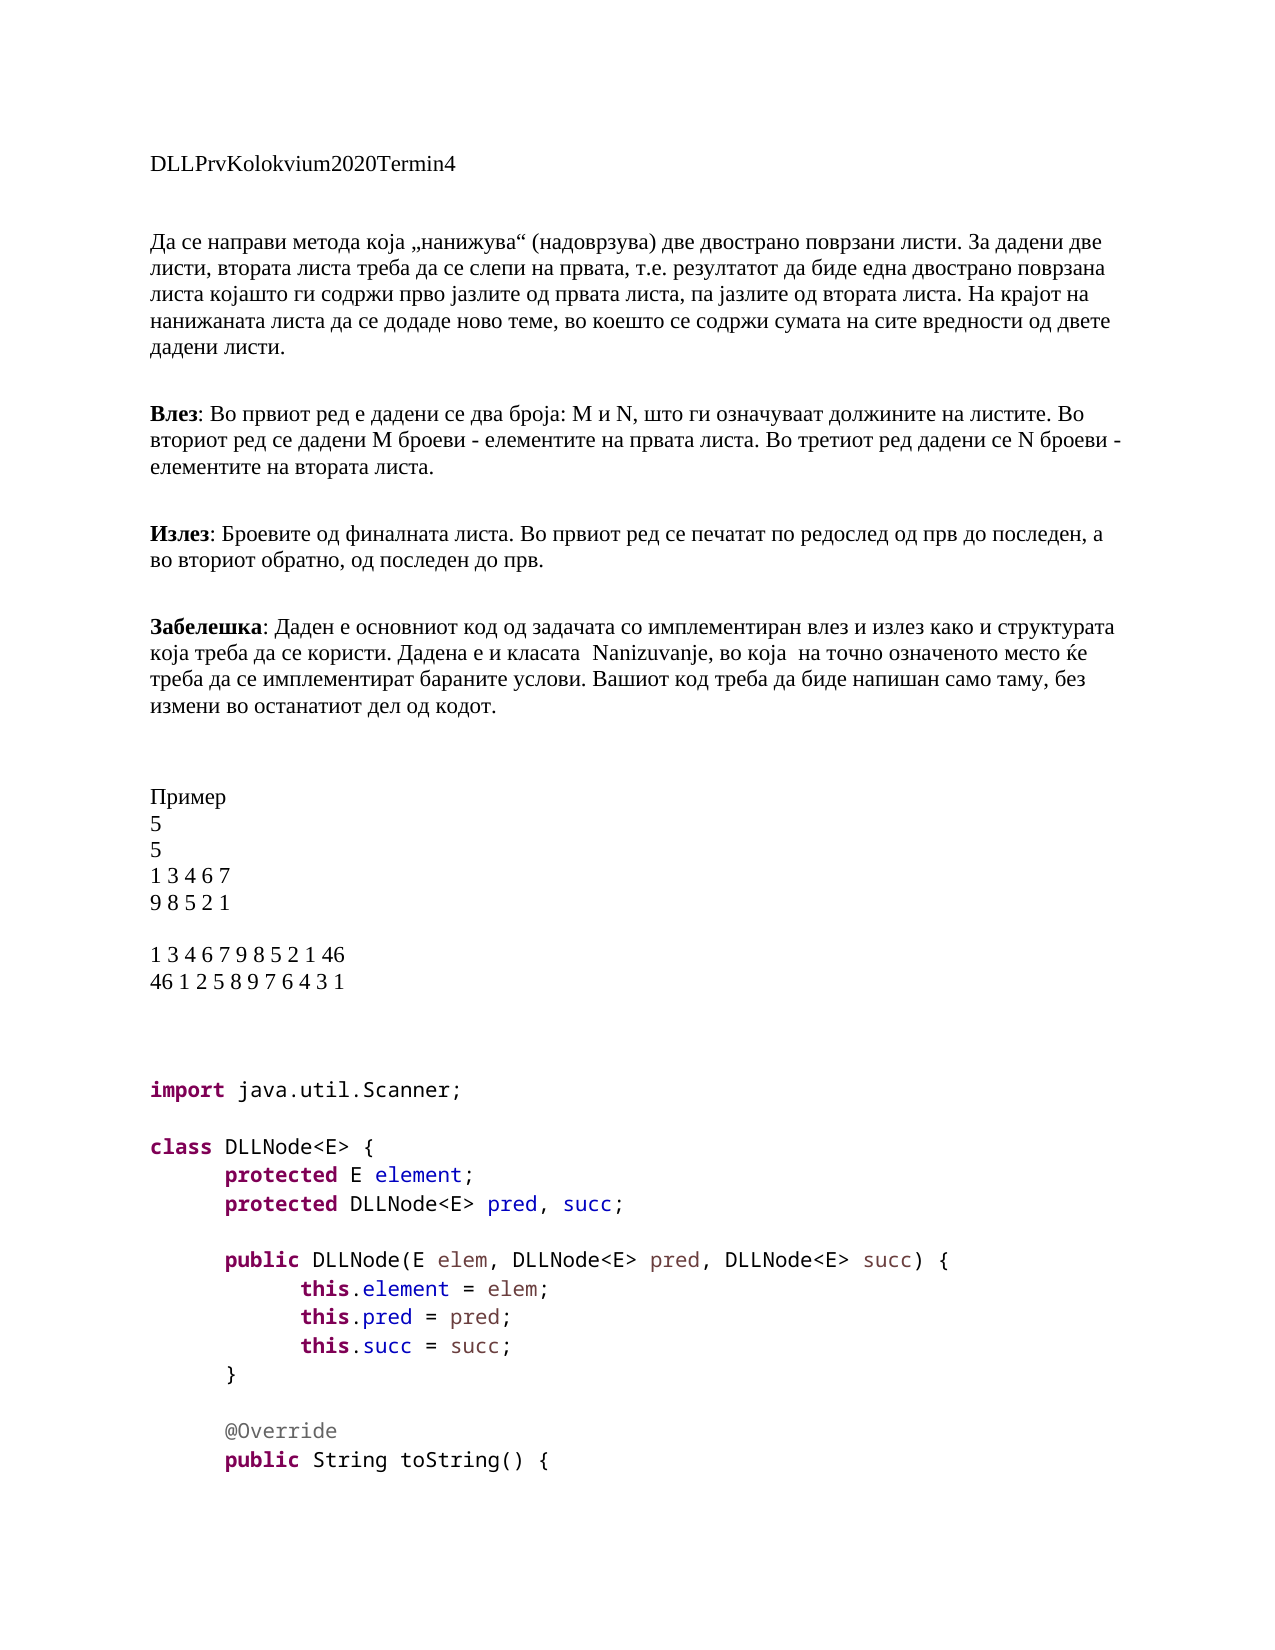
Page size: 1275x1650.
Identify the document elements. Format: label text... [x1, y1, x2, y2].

text this.pred = pred; [150, 1302, 1125, 1331]
text public String toString() { [150, 1445, 1125, 1473]
text 46 1 2 5 8 9 7 6 4 3 1 [150, 968, 1125, 994]
text @Override [150, 1416, 1125, 1445]
text Да се направи метода која „нанижува“ (надоврзува) две двострано поврзани листи. За дадени две листи, втората листа треба да се слепи на првата, т.е. резултатот да биде една двострано поврзана листа којашто ги содржи прво јазлите од првата листа, па јазлите од втората листа. На крајот на нанижаната листа да се додаде ново теме, во коешто се содржи сумата на сите вредности од двете дадени листи. [150, 228, 1125, 387]
text 9 8 5 2 1 [150, 889, 1125, 915]
text DLLPrvKolokvium2020Termin4 [150, 150, 1125, 176]
text 5 [150, 810, 1125, 836]
text this.succ = succ; [150, 1331, 1125, 1359]
text 5 [150, 836, 1125, 862]
text public DLLNode(E elem, DLLNode<E> pred, DLLNode<E> succ) { [150, 1246, 1125, 1274]
text Забелешка: Даден е основниот код од задачата со имплементиран влез и излез како и структурата која треба да се користи. Дадена е и класата Nanizuvanje, во која на точно означеното место ќе трeба да се имплементират бараните услови. Вашиот код треба да биде напишан само таму, без измени во останатиот дел од кодот. [150, 613, 1125, 718]
text this.element = elem; [150, 1274, 1125, 1302]
text 1 3 4 6 7 [150, 862, 1125, 889]
text import java.util.Scanner; [150, 1075, 1125, 1103]
text protected DLLNode<E> pred, succ; [150, 1189, 1125, 1217]
text class DLLNode<E> { [150, 1132, 1125, 1160]
text protected E element; [150, 1160, 1125, 1189]
text 1 3 4 6 7 9 8 5 2 1 46 [150, 942, 1125, 968]
text Пример [150, 783, 1125, 810]
text Влез: Во првиот ред е дадени се два броја: M и N, што ги означуваат должините на листите. Во вториот ред се дадени М броеви - елементите на првата листа. Во третиот ред дадени се N броеви - елементите на втората листа. [150, 400, 1125, 507]
text Излез: Броевите од финалната листа. Во првиот ред се печатат по редослед од прв до последен, а во вториот обратно, од последен до прв. [150, 519, 1125, 600]
text } [150, 1359, 1125, 1388]
